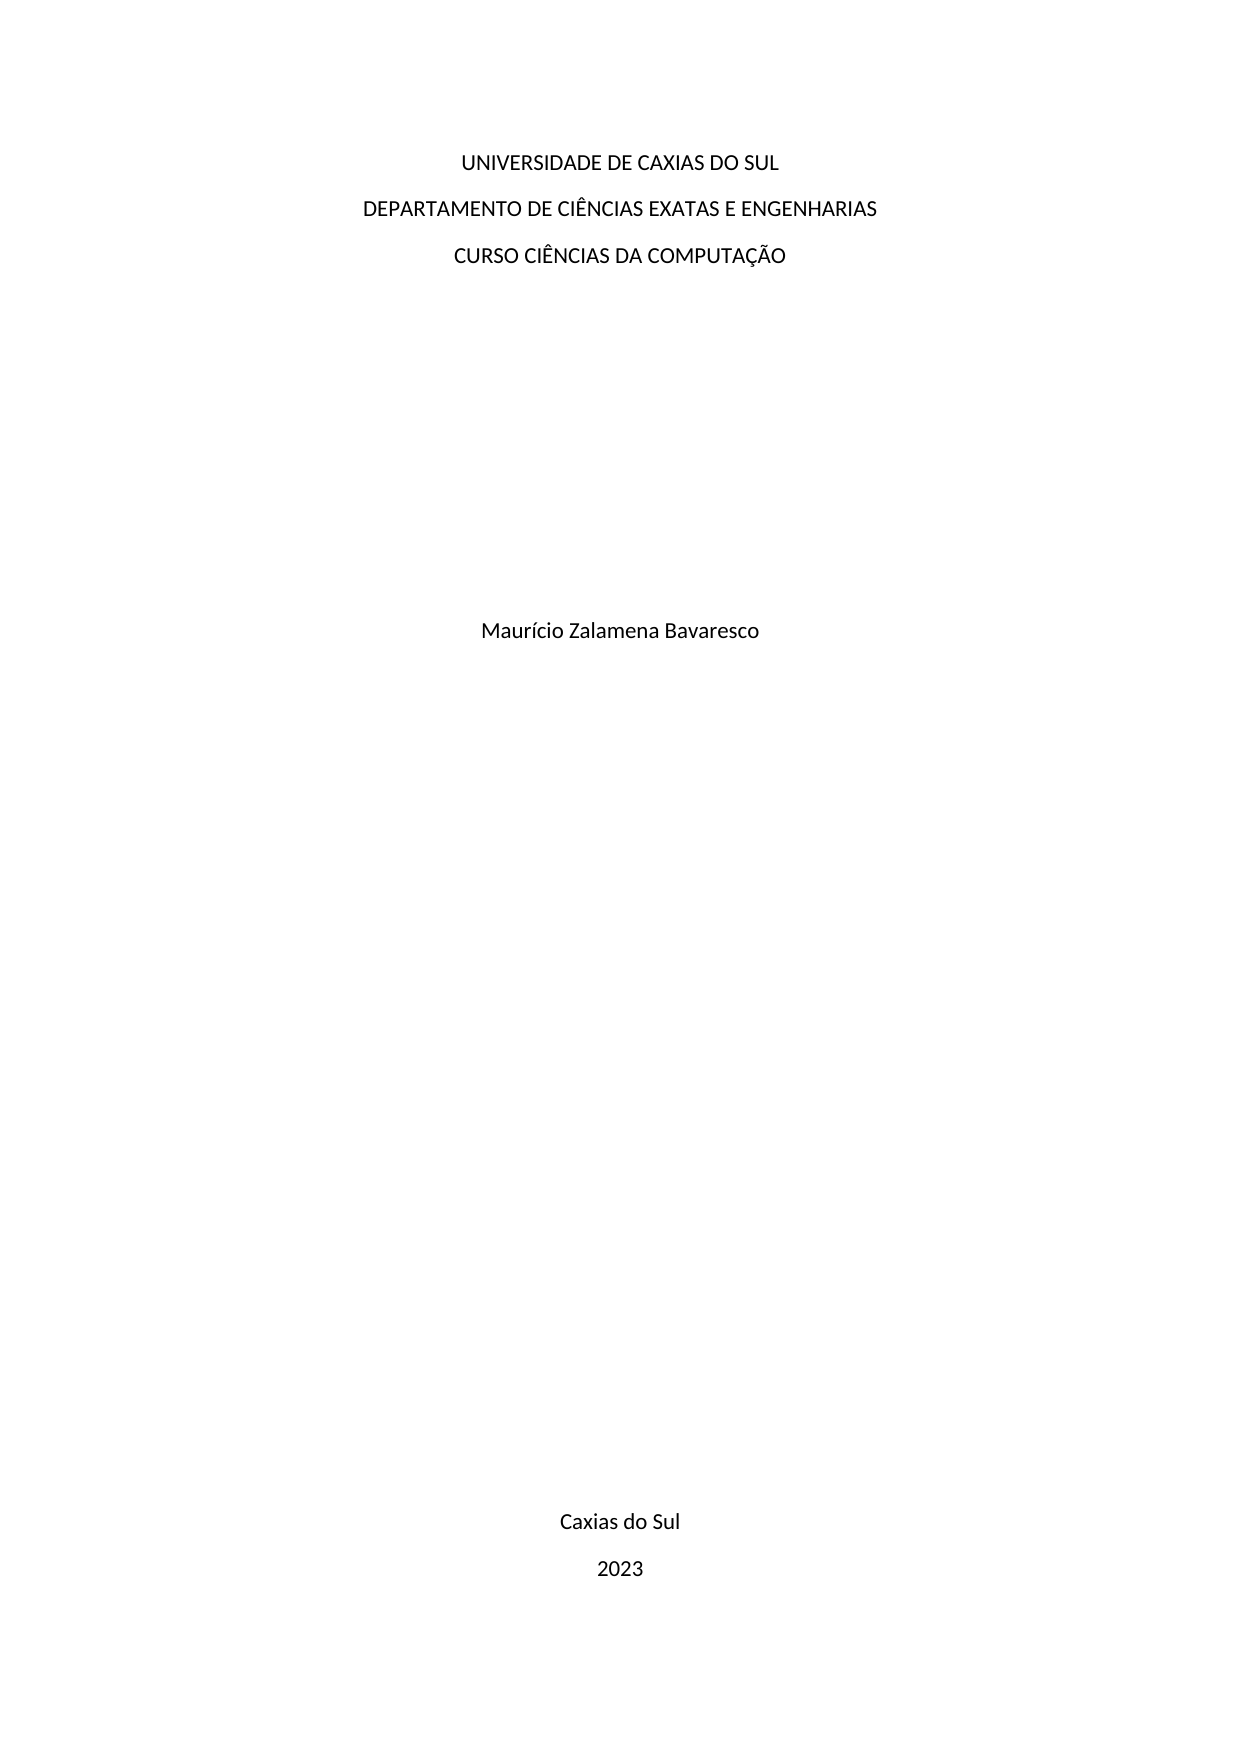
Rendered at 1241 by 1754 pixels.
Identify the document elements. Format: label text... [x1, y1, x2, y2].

text Caxias do Sul [177, 1507, 1063, 1535]
text 2023 [177, 1554, 1063, 1582]
text UNIVERSIDADE DE CAXIAS DO SUL [177, 148, 1063, 176]
text DEPARTAMENTO DE CIÊNCIAS EXATAS E ENGENHARIAS [177, 194, 1063, 222]
text Maurício Zalamena Bavaresco [177, 616, 1063, 644]
text CURSO CIÊNCIAS DA COMPUTAÇÃO [177, 241, 1063, 269]
